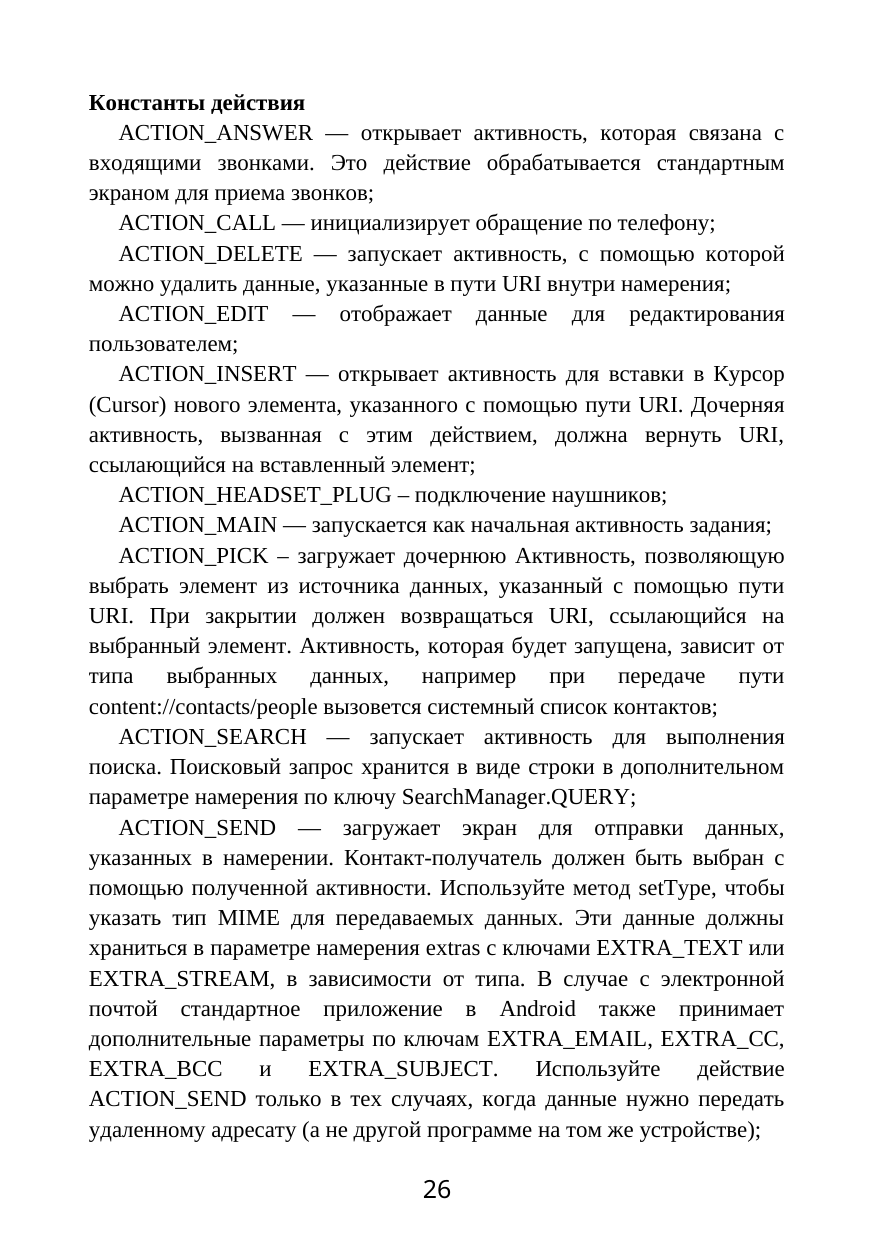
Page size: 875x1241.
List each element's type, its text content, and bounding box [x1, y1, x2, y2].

text ACTION_INSERT — открывает активность для вставки в Курсор (Cursor) нового элемента, указанного с помощью пути URI. Дочерняя активность, вызванная с этим действием, должна вернуть URI, ссылающийся на вставленный элемент; [89, 361, 785, 477]
text ACTION_PICK – загружает дочернюю Активность, позволяющую выбрать элемент из источника данных, указанный с помощью пути URI. При закрытии должен возвращаться URI, ссылающийся на выбранный элемент. Активность, которая будет запущена, зависит от типа выбранных данных, например при передаче пути content://contacts/people вызовется системный список контактов; [89, 542, 785, 719]
text ACTION_ANSWER — открывает активность, которая связана с входящими звонками. Это действие обрабатывается стандартным экраном для приема звонков; [89, 119, 785, 206]
text ACTION_SEARCH — запускает активность для выполнения поиска. Поисковый запрос хранится в виде строки в дополнительном параметре намерения по ключу SearchManager.QUERY; [89, 723, 785, 810]
text ACTION_EDIT — отображает данные для редактирования пользователем; [89, 300, 785, 357]
text Константы действия [89, 89, 785, 115]
text ACTION_CALL — инициализирует обращение по телефону; [89, 209, 785, 236]
text ACTION_MAIN — запускается как начальная активность задания; [89, 512, 785, 538]
text ACTION_DELETE — запускает активность, с помощью которой можно удалить данные, указанные в пути URI внутри намерения; [89, 240, 785, 296]
text ACTION_HEADSET_PLUG – подключение наушников; [89, 481, 785, 508]
text ACTION_SEND — загружает экран для отправки данных, указанных в намерении. Контакт-получатель должен быть выбран с помощью полученной активности. Используйте метод setType, чтобы указать тип MIME для передаваемых данных. Эти данные должны храниться в параметре намерения extras с ключами EXTRA_TEXT или EXTRA_STREAM, в зависимости от типа. В случае с электронной почтой стандартное приложение в Android также принимает дополнительные параметры по ключам EXTRA_EMAIL, EXTRA_CC, EXTRA_BCC и EXTRA_SUBJECT. Используйте действие ACTION_SEND только в тех случаях, когда данные нужно передать удаленному адресату (а не другой программе на том же устройстве); [89, 814, 785, 1142]
